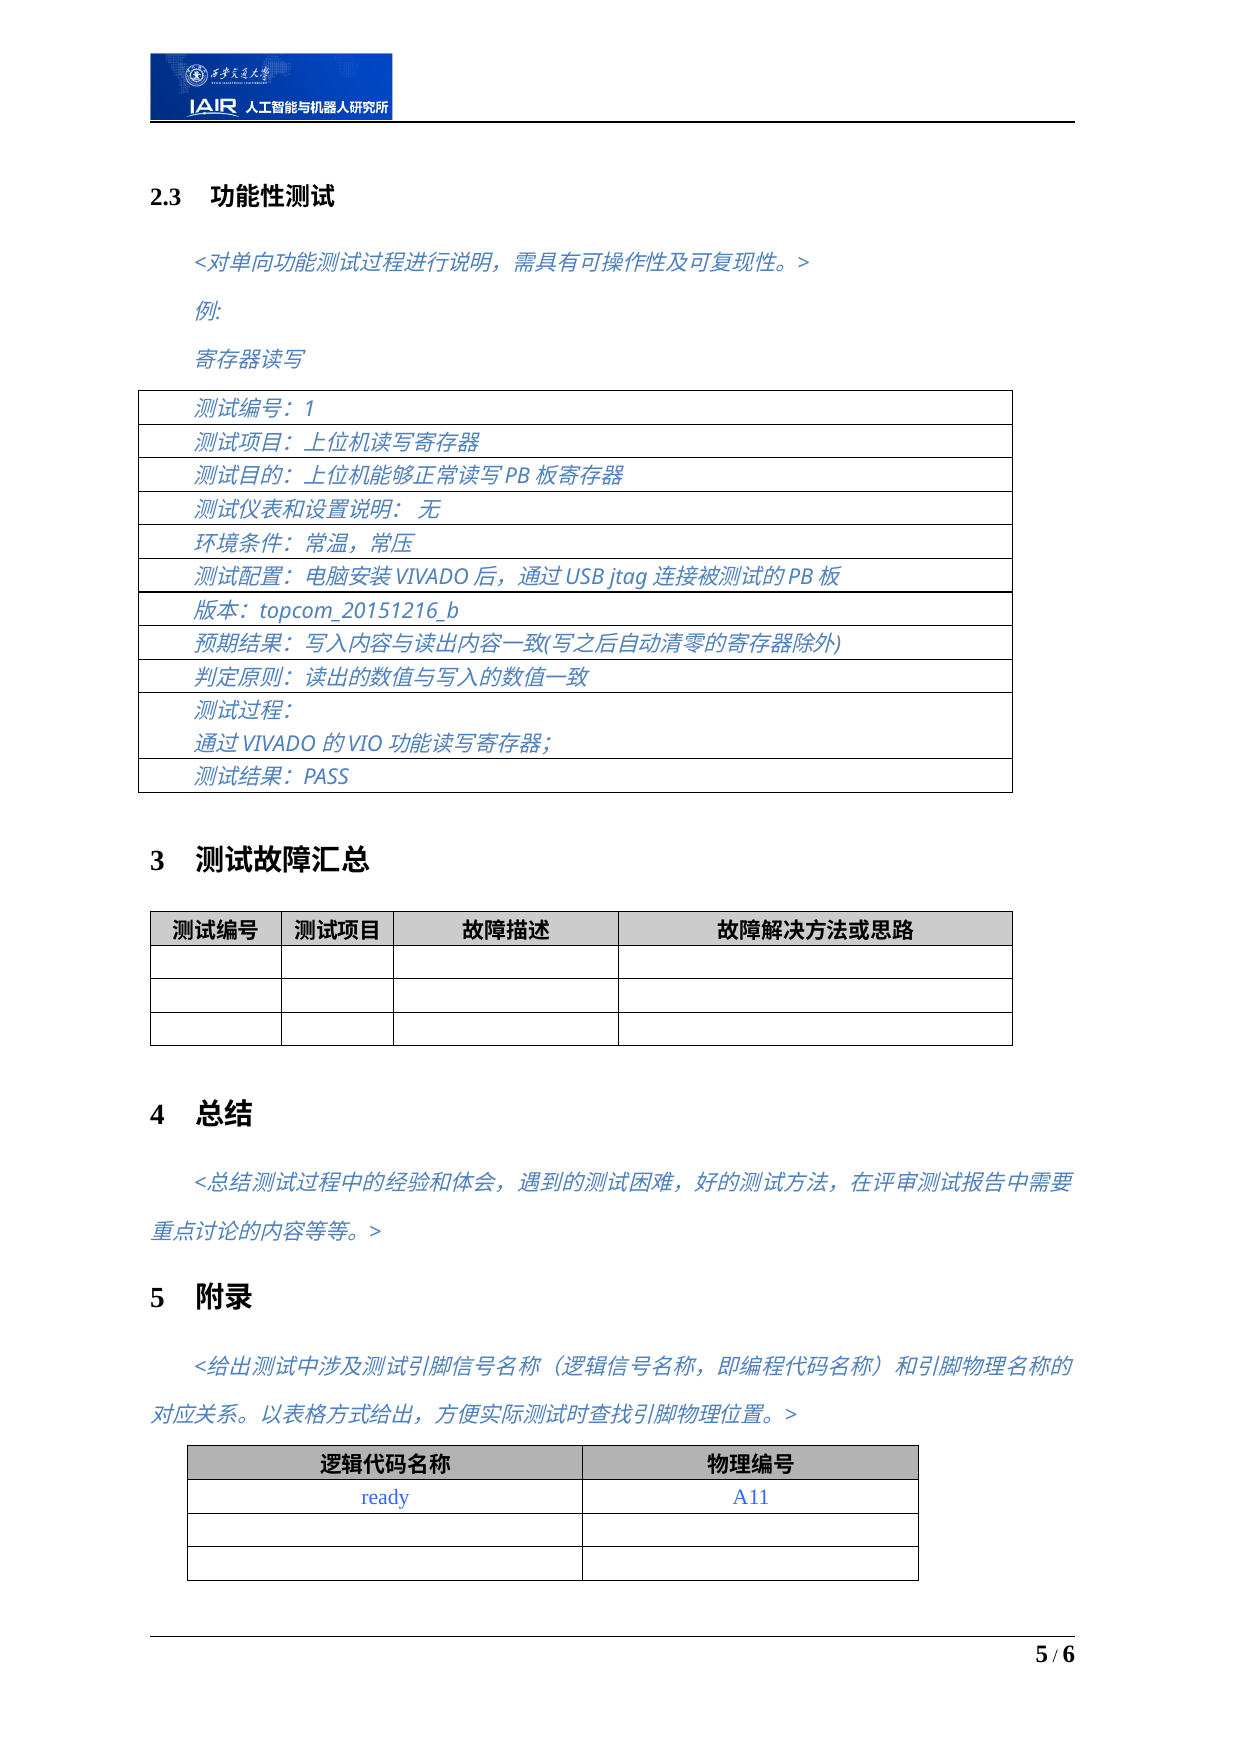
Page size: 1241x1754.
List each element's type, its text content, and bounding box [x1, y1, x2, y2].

table_header 物理编号 [583, 1446, 918, 1479]
text <给出测试中涉及测试引脚信号名称（逻辑信号名称，即编程代码名称）和引脚物理名称的对应关系。以表格方式给出，方便实际测试时查找引脚物理位置。> [150, 1348, 1075, 1429]
table_cell 测试仪表和设置说明： 无 [139, 492, 1012, 524]
table_cell [188, 1547, 582, 1579]
table_cell [394, 1013, 618, 1045]
table_header 测试编号 [151, 912, 281, 945]
table_cell 测试过程： 通过VIVADO 的VIO功能读写寄存器； [139, 693, 1012, 758]
table_cell [619, 946, 1012, 978]
table_header 逻辑代码名称 [188, 1446, 582, 1479]
table_cell 判定原则：读出的数值与写入的数值一致 [139, 660, 1012, 692]
subtitle 测试故障汇总 [150, 825, 1075, 890]
table_cell [619, 1013, 1012, 1045]
table_cell 测试目的：上位机能够正常读写PB板寄存器 [139, 458, 1012, 491]
text 例: [150, 293, 1075, 326]
subtitle 附录 [150, 1262, 1075, 1327]
table_cell [394, 979, 618, 1012]
table_cell [151, 946, 281, 978]
table_cell 测试项目：上位机读写寄存器 [139, 425, 1012, 457]
table_cell [282, 1013, 393, 1045]
text <对单向功能测试过程进行说明，需具有可操作性及可复现性。> [150, 245, 1075, 278]
table_cell 版本：topcom_20151216_b [139, 593, 1012, 625]
table_header 故障解决方法或思路 [619, 912, 1012, 945]
table_cell [151, 979, 281, 1012]
table_cell [282, 979, 393, 1012]
table_cell [151, 1013, 281, 1045]
table_cell [282, 946, 393, 978]
table_header 测试编号：1 [139, 391, 1012, 424]
table_cell [394, 946, 618, 978]
table_header 测试项目 [282, 912, 393, 945]
table_cell [583, 1514, 918, 1546]
table_cell [619, 979, 1012, 1012]
table_cell 测试结果：PASS [139, 759, 1012, 792]
text 寄存器读写 [150, 342, 1075, 374]
table_header 故障描述 [394, 912, 618, 945]
table_cell 环境条件：常温，常压 [139, 525, 1012, 558]
table_cell 预期结果：写入内容与读出内容一致(写之后自动清零的寄存器除外) [139, 626, 1012, 658]
picture [150, 53, 393, 120]
table_cell A11 [583, 1480, 918, 1512]
table_cell ready [188, 1480, 582, 1512]
subtitle 总结 [150, 1079, 1075, 1144]
subtitle 功能性测试 [150, 162, 1075, 227]
table_cell [188, 1514, 582, 1546]
table_cell 测试配置：电脑安装VIVADO后，通过USB jtag连接被测试的PB板 [139, 559, 1012, 591]
text <总结测试过程中的经验和体会，遇到的测试困难，好的测试方法，在评审测试报告中需要重点讨论的内容等等。> [150, 1165, 1075, 1246]
table_cell [583, 1547, 918, 1579]
